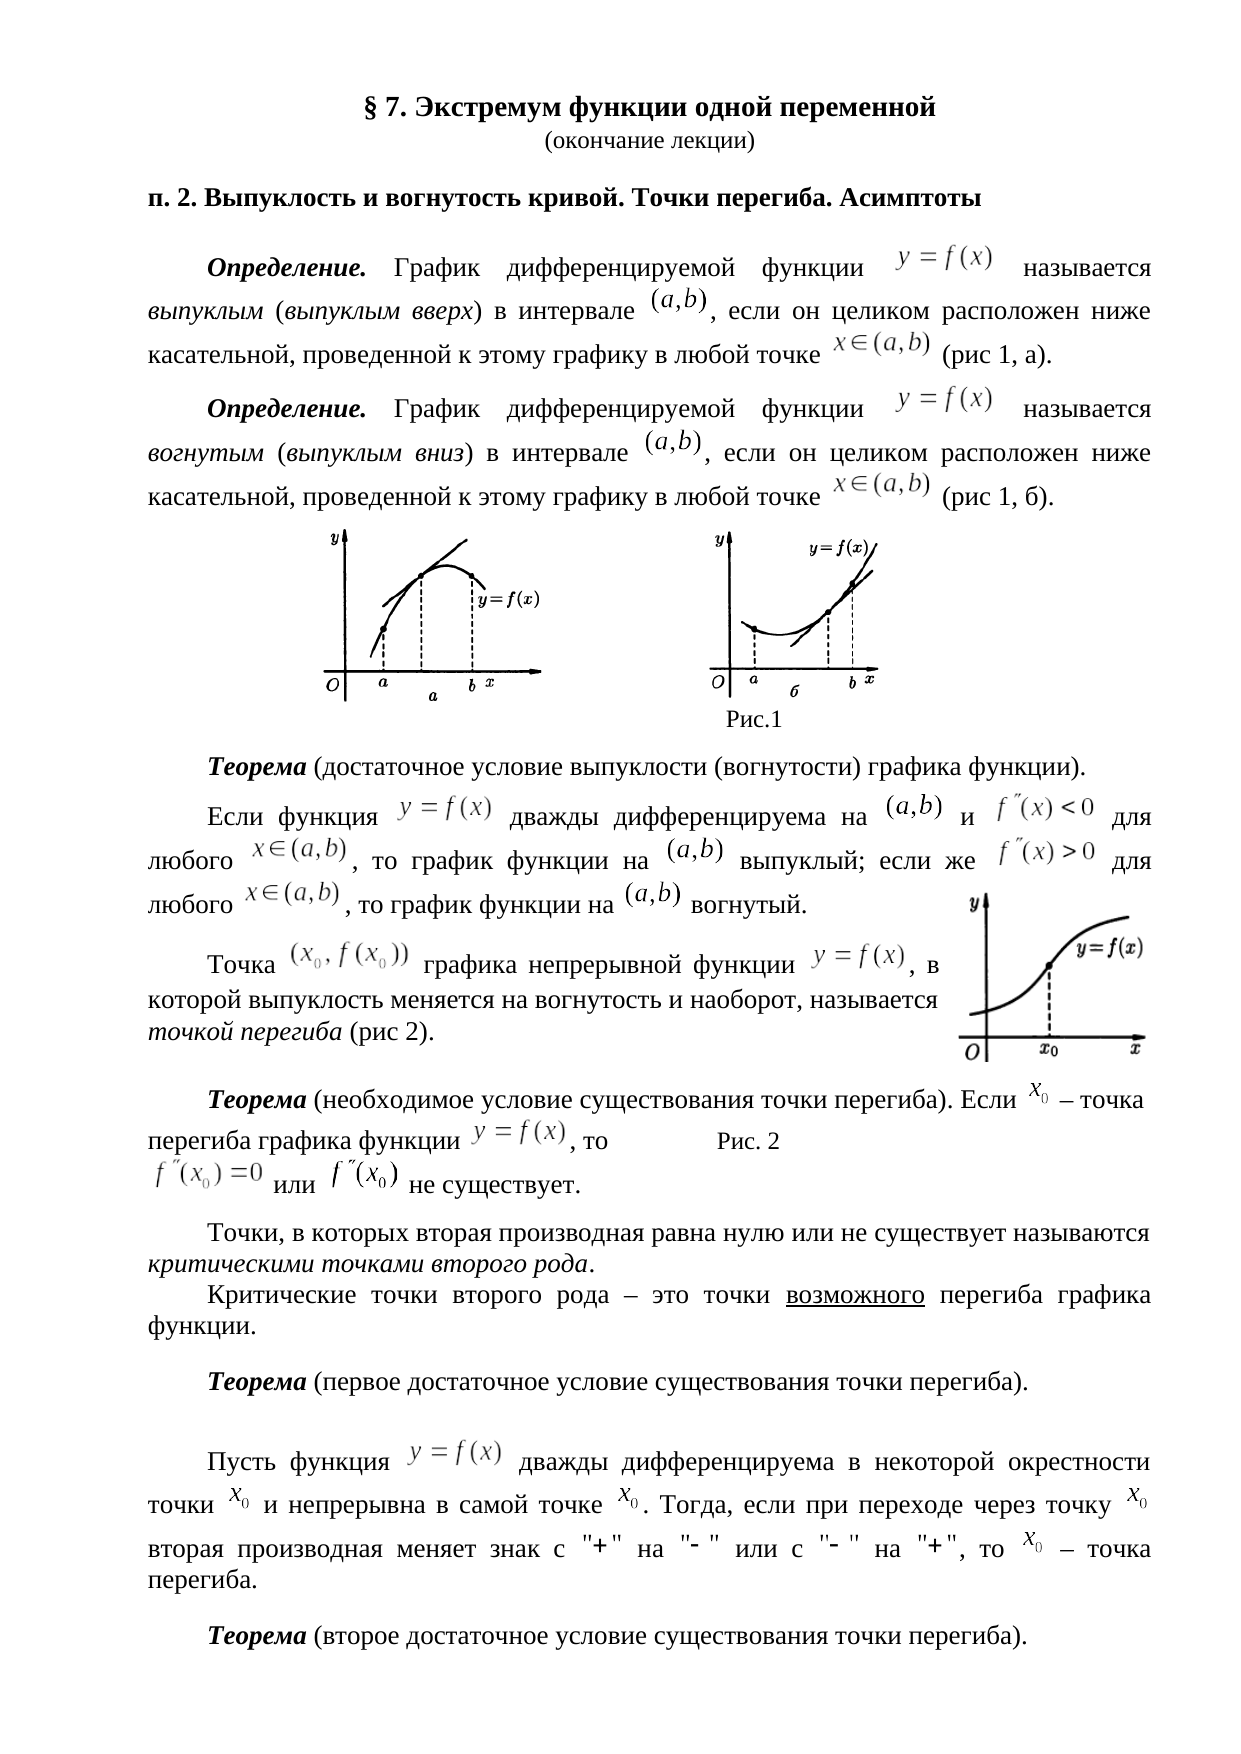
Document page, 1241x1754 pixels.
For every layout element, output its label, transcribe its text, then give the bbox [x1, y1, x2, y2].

picture [958, 887, 1166, 1062]
text Теорема (необходимое условие существования точки перегиба). Если – точка перегиба графика функции , то Рис. 2 [148, 1071, 1152, 1155]
text Определение. График дифференцируемой функции называется вогнутым (выпуклым вниз) в интервале , если он целиком расположен ниже касательной, проведенной к этому графику в любой точке (рис 1, б). [148, 381, 1152, 511]
text Если функция дважды дифференцируема на и для любого , то график функции на выпуклый; если же для любого , то график функции на вогнутый. [148, 788, 1152, 919]
text Теорема (первое достаточное условие существования точки перегиба). [148, 1365, 1152, 1396]
picture [703, 525, 885, 701]
text Критические точки второго рода – это точки возможного перегиба графика функции. [148, 1278, 1152, 1340]
text Теорема (достаточное условие выпуклости (вогнутости) графика функции). [148, 749, 1152, 781]
text Определение. График дифференцируемой функции называется выпуклым (выпуклым вверх) в интервале , если он целиком расположен ниже касательной, проведенной к этому графику в любой точке (рис 1, а). [148, 239, 1152, 369]
text (окончание лекции) [148, 125, 1152, 153]
text Рис.1 [148, 704, 1152, 733]
text Пусть функция дважды дифференцируема в некоторой окрестности точки и непрерывна в самой точке . Тогда, если при переходе через точку вторая производная меняет знак с на или с на , то – точка перегиба. [148, 1435, 1152, 1594]
text § 7. Экстремум функции одной переменной [148, 89, 1152, 122]
text или не существует. [148, 1155, 1152, 1199]
picture [320, 525, 542, 704]
text Точки, в которых вторая производная равна нулю или не существует называются критическими точками второго рода. [148, 1216, 1152, 1278]
text п. 2. Выпуклость и вогнутость кривой. Точки перегиба. Асимптоты [148, 181, 1152, 212]
text Теорема (второе достаточное условие существования точки перегиба). [148, 1619, 1152, 1651]
text Точка графика непрерывной функции , в которой выпуклость меняется на вогнутость и наоборот, называется точкой перегиба (рис 2). [148, 936, 958, 1046]
